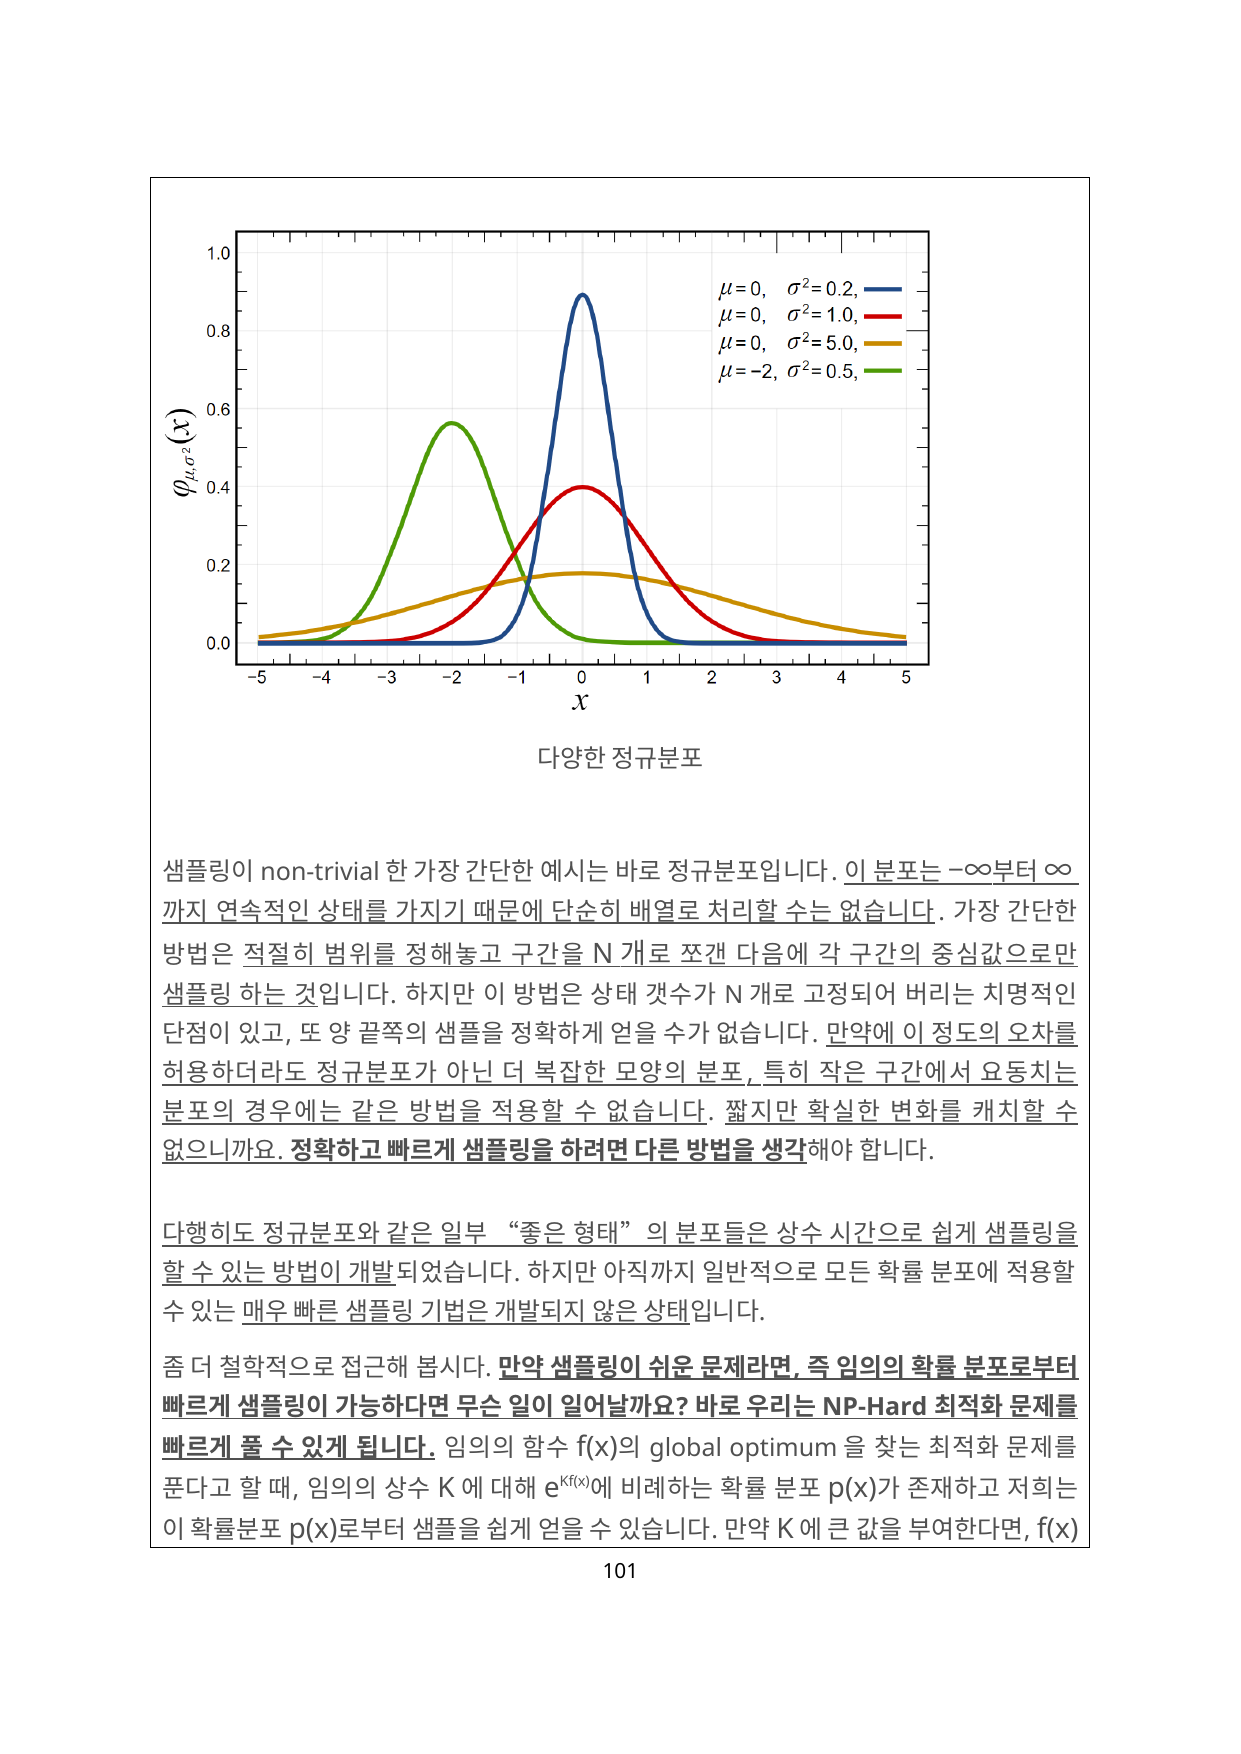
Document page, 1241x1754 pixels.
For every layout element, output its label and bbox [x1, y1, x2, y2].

table_header [151, 178, 1089, 1547]
picture [161, 222, 942, 720]
